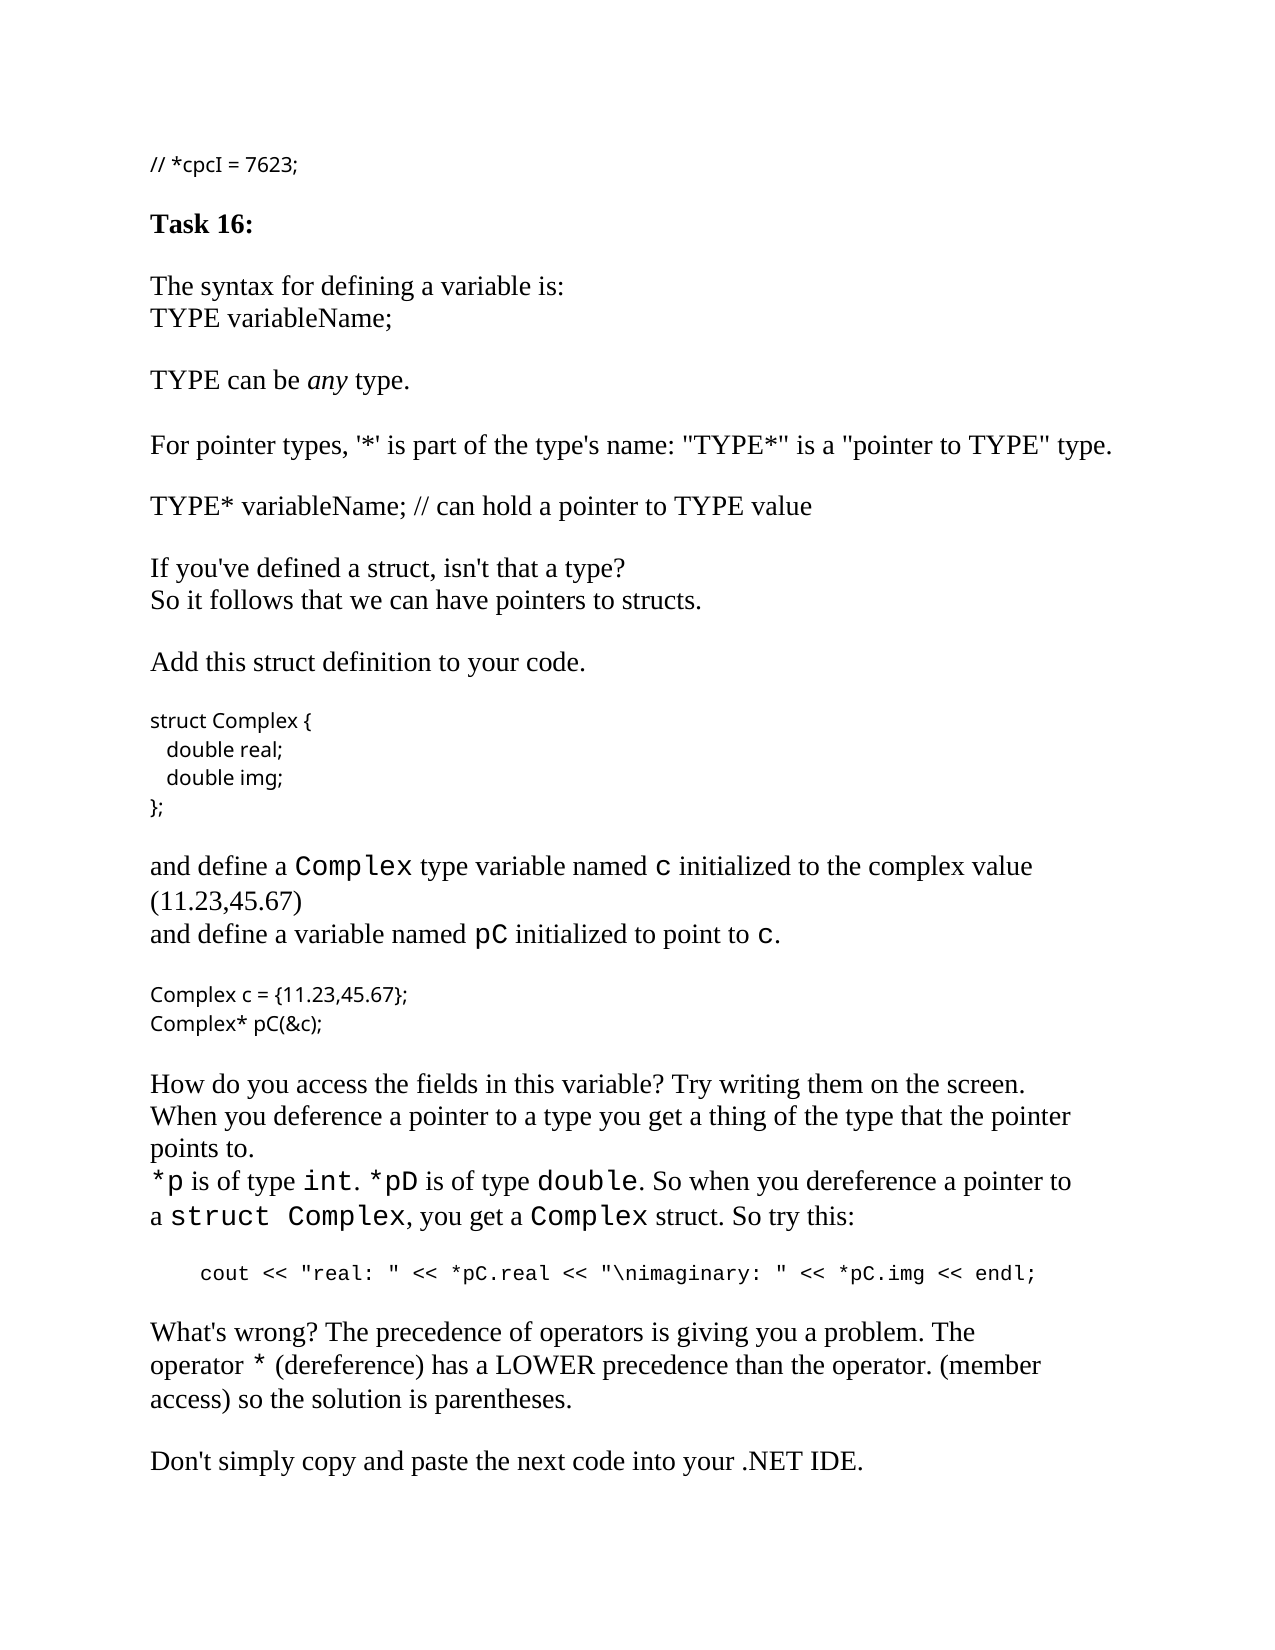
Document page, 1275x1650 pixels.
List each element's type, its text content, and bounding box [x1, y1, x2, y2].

text The syntax for defining a variable is: TYPE variableName; [150, 269, 1125, 334]
text double img; [150, 763, 1125, 792]
text TYPE* variableName; // can hold a pointer to TYPE value [150, 489, 1125, 522]
text What's wrong? The precedence of operators is giving you a problem. The operator * (dereference) has a LOWER precedence than the operator. (member access) so the solution is parentheses. [150, 1315, 1125, 1415]
text // *cpcI = 7623; [150, 150, 1125, 178]
text If you've defined a struct, isn't that a type? So it follows that we can have pointers to structs. [150, 551, 1125, 616]
text Task 16: [150, 208, 1125, 240]
text struct Complex { [150, 707, 1125, 735]
text double real; [150, 735, 1125, 763]
text }; [150, 792, 1125, 820]
text Don't simply copy and paste the next code into your .NET IDE. [150, 1444, 1125, 1477]
text cout << "real: " << *pC.real << "\nimaginary: " << *pC.img << endl; [150, 1263, 1125, 1286]
text Complex c = {11.23,45.67}; [150, 981, 1125, 1009]
text TYPE can be any type. For pointer types, '*' is part of the type's name: "TYPE*" is a "pointer to TYPE" type. [150, 363, 1125, 460]
text and define a Complex type variable named c initialized to the complex value (11.23,45.67) and define a variable named pC initialized to point to c. [150, 849, 1125, 951]
text Add this struct definition to your code. [150, 645, 1125, 677]
text How do you access the fields in this variable? Try writing them on the screen. When you deference a pointer to a type you get a thing of the type that the pointer points to. *p is of type int. *pD is of type double. So when you dereference a pointer to a struct Complex, you get a Complex struct. So try this: [150, 1067, 1125, 1233]
text Complex* pC(&c); [150, 1009, 1125, 1037]
